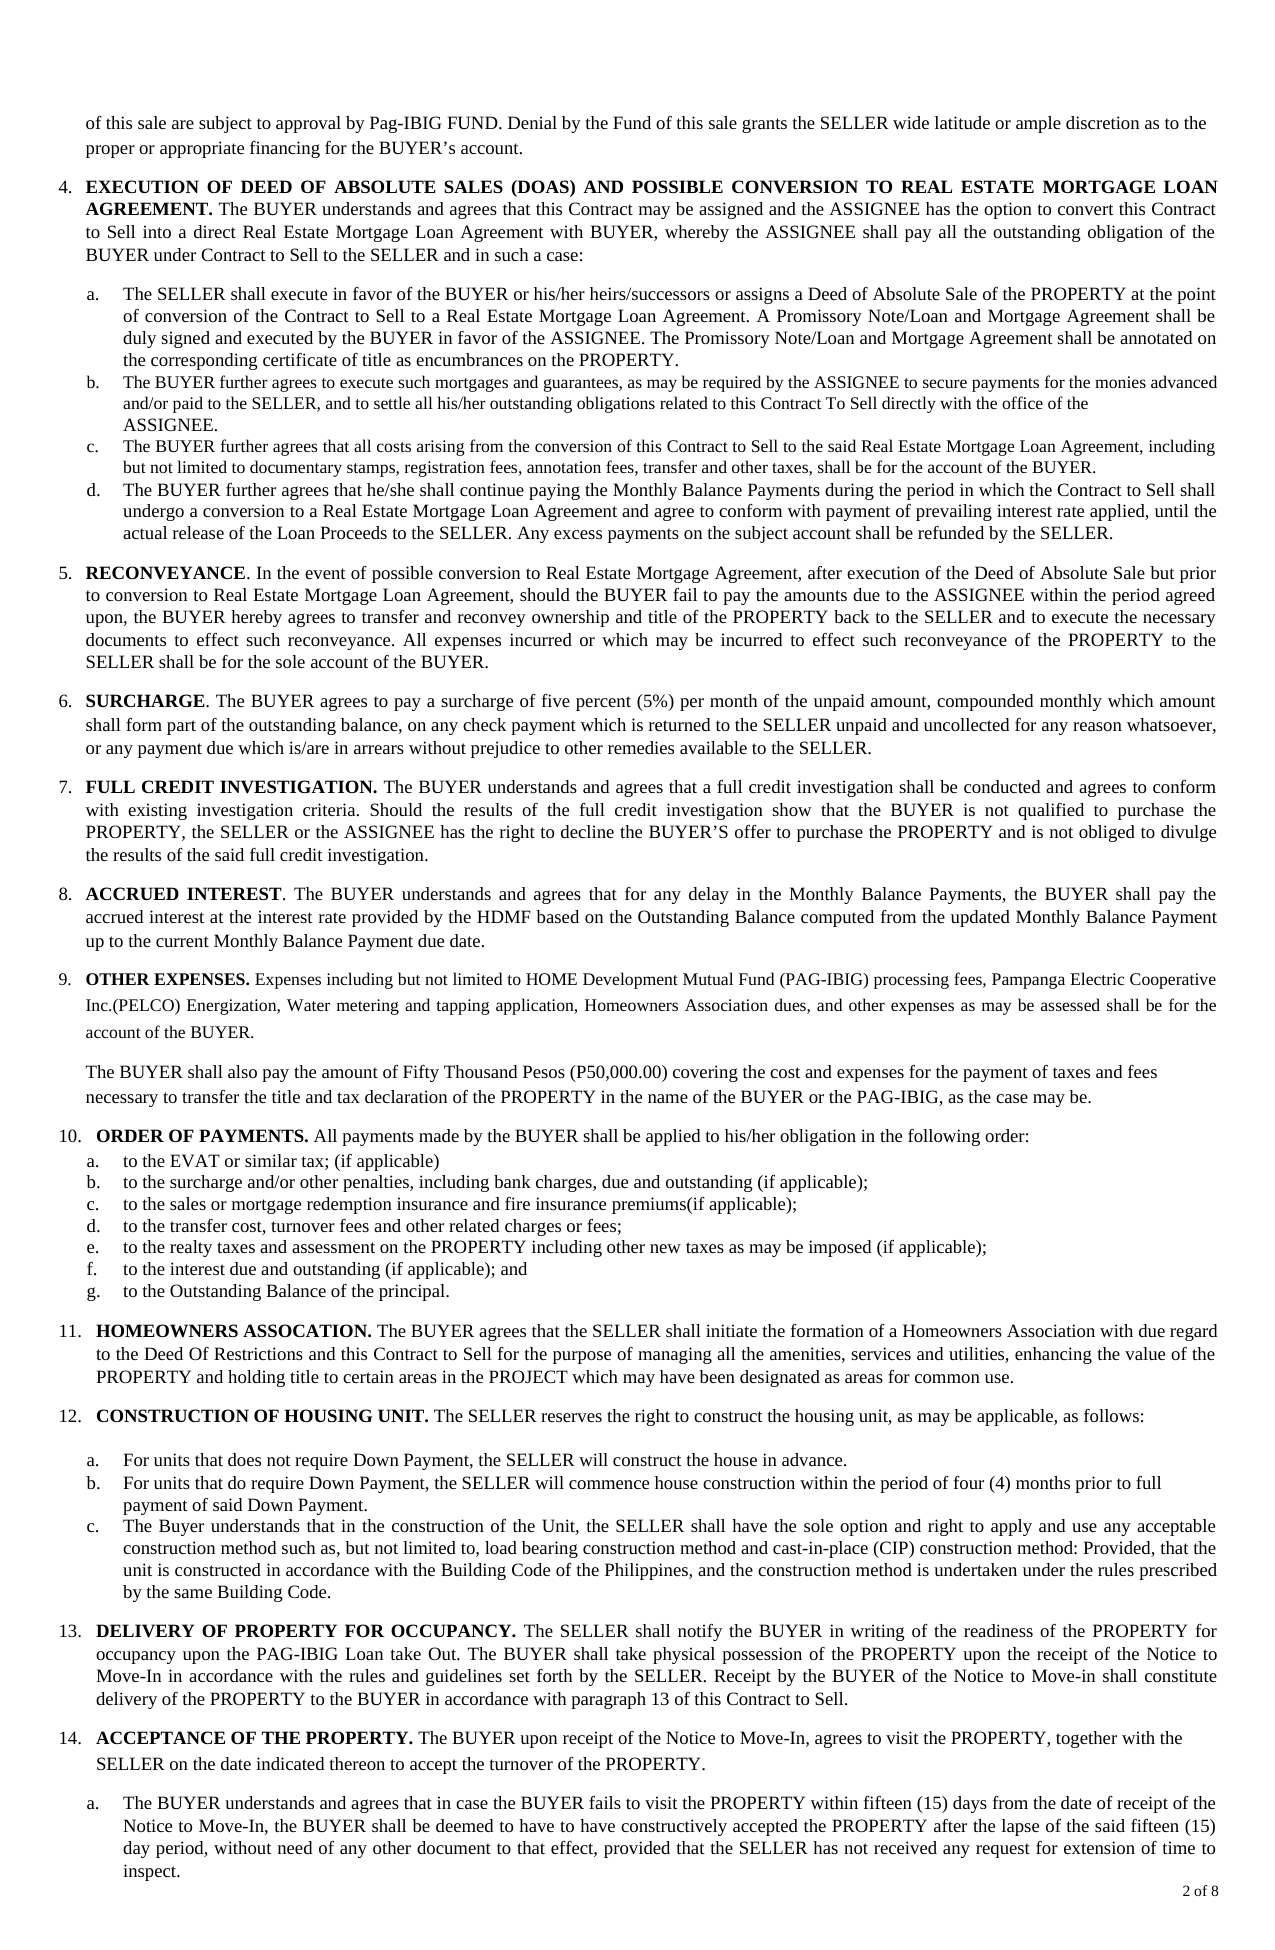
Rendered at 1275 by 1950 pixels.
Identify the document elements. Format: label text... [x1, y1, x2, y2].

list to the interest due and outstanding (if applicable); and [86, 1258, 1219, 1279]
list to the sales or mortgage redemption insurance and fire insurance premiums(if applicable); [86, 1193, 1219, 1214]
list to the transfer cost, turnover fees and other related charges or fees; [86, 1214, 1219, 1236]
list For units that do require Down Payment, the SELLER will commence house construction within the period of four (4) months prior to full payment of said Down Payment. [86, 1473, 1219, 1515]
list DELIVERY OF PROPERTY FOR OCCUPANCY. The SELLER shall notify the BUYER in writing of the readiness of the PROPERTY for occupancy upon the PAG-IBIG Loan take Out. The BUYER shall take physical possession of the PROPERTY upon the receipt of the Notice to Move-In in accordance with the rules and guidelines set forth by the SELLER. Receipt by the BUYER of the Notice to Move-in shall constitute delivery of the PROPERTY to the BUYER in accordance with paragraph 13 of this Contract to Sell. [58, 1620, 1219, 1709]
text The BUYER shall also pay the amount of Fifty Thousand Pesos (P50,000.00) covering the cost and expenses for the payment of taxes and fees necessary to transfer the title and tax declaration of the PROPERTY in the name of the BUYER or the PAG-IBIG, as the case may be. [85, 1061, 1219, 1108]
list EXECUTION OF DEED OF ABSOLUTE SALES (DOAS) AND POSSIBLE CONVERSION TO REAL ESTATE MORTGAGE LOAN AGREEMENT. The BUYER understands and agrees that this Contract may be assigned and the ASSIGNEE has the option to convert this Contract to Sell into a direct Real Estate Mortgage Loan Agreement with BUYER, whereby the ASSIGNEE shall pay all the outstanding obligation of the BUYER under Contract to Sell to the SELLER and in such a case: [58, 176, 1219, 266]
list to the EVAT or similar tax; (if applicable) [86, 1150, 1219, 1171]
list to the surcharge and/or other penalties, including bank charges, due and outstanding (if applicable); [86, 1171, 1219, 1193]
text of this sale are subject to approval by Pag-IBIG FUND. Denial by the Fund of this sale grants the SELLER wide latitude or ample discretion as to the proper or appropriate financing for the BUYER’s account. [85, 112, 1219, 158]
list The BUYER further agrees that he/she shall continue paying the Monthly Balance Payments during the period in which the Contract to Sell shall undergo a conversion to a Real Estate Mortgage Loan Agreement and agree to conform with payment of prevailing interest rate applied, until the actual release of the Loan Proceeds to the SELLER. Any excess payments on the subject account shall be refunded by the SELLER. [86, 478, 1219, 543]
list For units that does not require Down Payment, the SELLER will construct the house in advance. [86, 1448, 1219, 1470]
list The BUYER further agrees that all costs arising from the conversion of this Contract to Sell to the said Real Estate Mortgage Loan Agreement, including but not limited to documentary stamps, registration fees, annotation fees, transfer and other taxes, shall be for the account of the BUYER. [86, 436, 1219, 477]
list FULL CREDIT INVESTIGATION. The BUYER understands and agrees that a full credit investigation shall be conducted and agrees to conform with existing investigation criteria. Should the results of the full credit investigation show that the BUYER is not qualified to purchase the PROPERTY, the SELLER or the ASSIGNEE has the right to decline the BUYER’S offer to purchase the PROPERTY and is not obliged to divulge the results of the said full credit investigation. [58, 776, 1219, 865]
list ACCRUED INTEREST. The BUYER understands and agrees that for any delay in the Monthly Balance Payments, the BUYER shall pay the accrued interest at the interest rate provided by the HDMF based on the Outstanding Balance computed from the updated Monthly Balance Payment up to the current Monthly Balance Payment due date. [58, 883, 1219, 951]
list The SELLER shall execute in favor of the BUYER or his/her heirs/successors or assigns a Deed of Absolute Sale of the PROPERTY at the point of conversion of the Contract to Sell to a Real Estate Mortgage Loan Agreement. A Promissory Note/Loan and Mortgage Agreement shall be duly signed and executed by the BUYER in favor of the ASSIGNEE. The Promissory Note/Loan and Mortgage Agreement shall be annotated on the corresponding certificate of title as encumbrances on the PROPERTY. [86, 283, 1219, 371]
list The BUYER further agrees to execute such mortgages and guarantees, as may be required by the ASSIGNEE to secure payments for the monies advanced and/or paid to the SELLER, and to settle all his/her outstanding obligations related to this Contract To Sell directly with the office of the [86, 371, 1219, 413]
list ACCEPTANCE OF THE PROPERTY. The BUYER upon receipt of the Notice to Move-In, agrees to visit the PROPERTY, together with the SELLER on the date indicated thereon to accept the turnover of the PROPERTY. [58, 1727, 1219, 1774]
list RECONVEYANCE. In the event of possible conversion to Real Estate Mortgage Agreement, after execution of the Deed of Absolute Sale but prior to conversion to Real Estate Mortgage Loan Agreement, should the BUYER fail to pay the amounts due to the ASSIGNEE within the period agreed upon, the BUYER hereby agrees to transfer and reconvey ownership and title of the PROPERTY back to the SELLER and to execute the necessary documents to effect such reconveyance. All expenses incurred or which may be incurred to effect such reconveyance of the PROPERTY to the SELLER shall be for the sole account of the BUYER. [58, 562, 1219, 673]
list OTHER EXPENSES. Expenses including but not limited to HOME Development Mutual Fund (PAG-IBIG) processing fees, Pampanga Electric Cooperative Inc.(PELCO) Energization, Water metering and tapping application, Homeowners Association dues, and other expenses as may be assessed shall be for the account of the BUYER. [58, 969, 1219, 1042]
list The BUYER understands and agrees that in case the BUYER fails to visit the PROPERTY within fifteen (15) days from the date of receipt of the Notice to Move-In, the BUYER shall be deemed to have to have constructively accepted the PROPERTY after the lapse of the said fifteen (15) day period, without need of any other document to that effect, provided that the SELLER has not received any request for extension of time to inspect. [86, 1792, 1219, 1881]
list CONSTRUCTION OF HOUSING UNIT. The SELLER reserves the right to construct the housing unit, as may be applicable, as follows: [58, 1405, 1219, 1427]
list HOMEOWNERS ASSOCATION. The BUYER agrees that the SELLER shall initiate the formation of a Homeowners Association with due regard to the Deed Of Restrictions and this Contract to Sell for the purpose of managing all the amenities, services and utilities, enhancing the value of the PROPERTY and holding title to certain areas in the PROJECT which may have been designated as areas for common use. [58, 1319, 1219, 1388]
list to the realty taxes and assessment on the PROPERTY including other new taxes as may be imposed (if applicable); [86, 1236, 1219, 1258]
list The Buyer understands that in the construction of the Unit, the SELLER shall have the sole option and right to apply and use any acceptable construction method such as, but not limited to, load bearing construction method and cast-in-place (CIP) construction method: Provided, that the unit is constructed in accordance with the Building Code of the Philippines, and the construction method is undertaken under the rules prescribed by the same Building Code. [86, 1515, 1219, 1602]
list ORDER OF PAYMENTS. All payments made by the BUYER shall be applied to his/her obligation in the following order: [58, 1125, 1219, 1147]
text ASSIGNEE. [123, 414, 1219, 436]
list to the Outstanding Balance of the principal. [86, 1279, 1219, 1301]
list SURCHARGE. The BUYER agrees to pay a surcharge of five percent (5%) per month of the unpaid amount, compounded monthly which amount shall form part of the outstanding balance, on any check payment which is returned to the SELLER unpaid and uncollected for any reason whatsoever, or any payment due which is/are in arrears without prejudice to other remedies available to the SELLER. [58, 690, 1219, 759]
text 2 of 8 [58, 1882, 1219, 1900]
